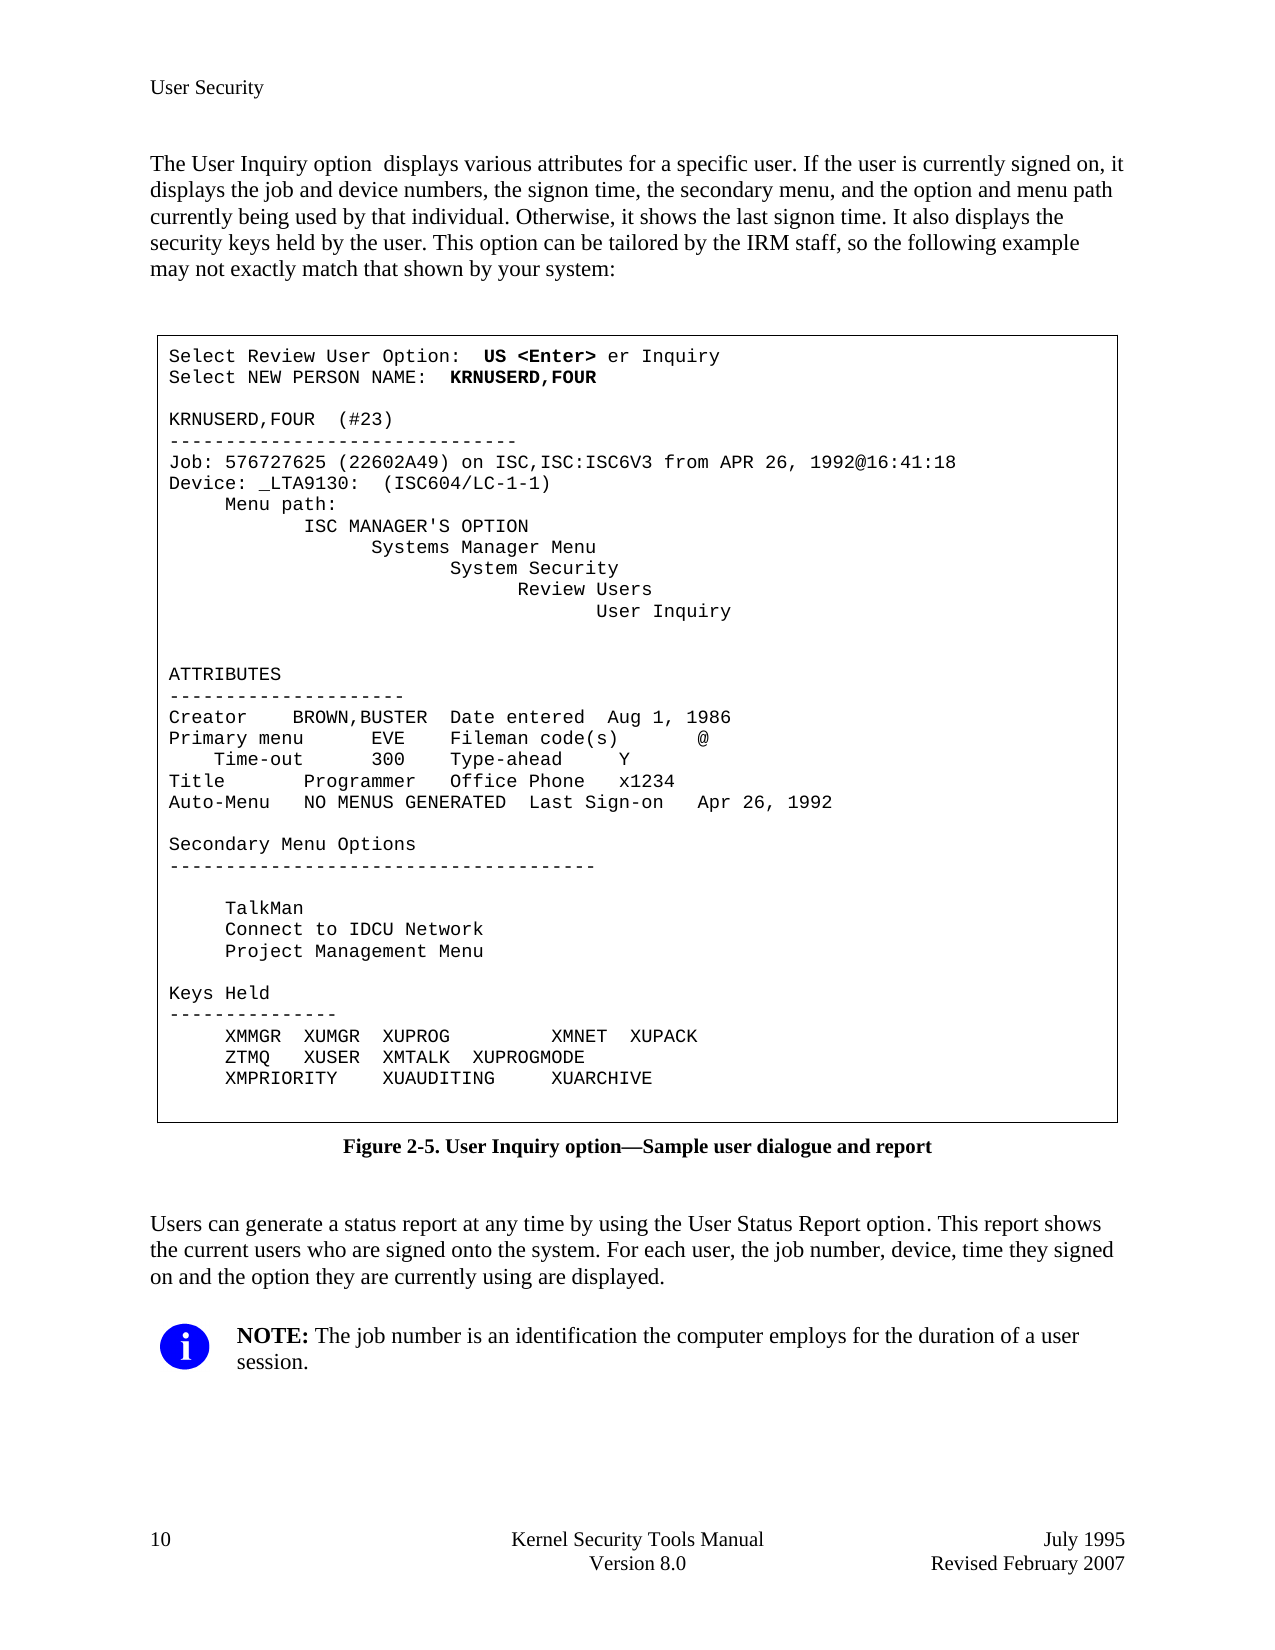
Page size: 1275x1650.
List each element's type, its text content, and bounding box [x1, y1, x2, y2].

table_header NOTE: The job number is an identification the computer employs for the duration of a user session. [227, 1316, 1136, 1381]
text Title Programmer Office Phone x1234 [158, 759, 1117, 781]
text Primary menu Fileman code(s) @ [158, 717, 1117, 738]
text Device: _LTA9130: (ISC604/LC-1-1) [158, 462, 1117, 483]
text XMPRIORITY XUAUDITING XUARCHIVE [158, 1057, 1117, 1090]
text Systems Manager Menu [158, 526, 1117, 547]
text --------------------- [158, 674, 1117, 696]
text Review Users [158, 568, 1117, 589]
text Keys [158, 972, 1117, 993]
text --------------- [158, 993, 1117, 1014]
text Secondary Menu Options [158, 823, 1117, 844]
text System Security [158, 547, 1117, 568]
text TalkMan [158, 887, 1117, 908]
table_header [150, 1316, 227, 1381]
text Job: 576727625 (22602A49) on ISC,ISC:ISC6V3 from @16:41:18 [158, 441, 1117, 462]
text Connect to IDCU Network [158, 908, 1117, 929]
text User Inquiry [158, 589, 1117, 623]
text KRNUSERD,FOUR (#23) [158, 398, 1117, 419]
text Users can generate a status report at any time by using the User Status Report option. This report shows the current users who are signed onto the system. For each user, the job number, device, time they signed on and the option they are currently using are displayed. [150, 1210, 1125, 1289]
text Select PERSON NAME: KRNUSERD,FOUR [158, 356, 1117, 389]
text Time-out 300 Type-ahead Y [158, 738, 1117, 759]
text Project Management Menu [158, 929, 1117, 963]
text ------------------------------- [158, 419, 1117, 441]
text ISC MANAGER'S OPTION [158, 504, 1117, 526]
text -------------------------------------- [158, 844, 1117, 878]
text Figure 2-5. User Inquiry option—Sample user dialogue and report [150, 1136, 1125, 1157]
text ZTMQ XUPROGMODE [158, 1036, 1117, 1057]
text The User Inquiry option displays various attributes for a specific user. If the user is currently signed on, it displays the job and device numbers, the signon time, the secondary menu, and the option and menu path currently being used by that individual. Otherwise, it shows the last signon time. It also displays the security keys held by the user. This option can be tailored by the staff, so the following example may not exactly match that shown by your system: [150, 150, 1125, 282]
text XMMGR XUMGR XUPROG [158, 1014, 1117, 1036]
text Creator BROWN,BUSTER Date entered [158, 696, 1117, 717]
text Select Review User Option: US <Enter> er Inquiry [158, 336, 1117, 356]
text Auto-Menu NO MENUS GENERATED Last Sign-on [158, 781, 1117, 814]
text ATTRIBUTES [158, 653, 1117, 674]
picture [159, 1321, 210, 1372]
text Menu path: [158, 483, 1117, 504]
